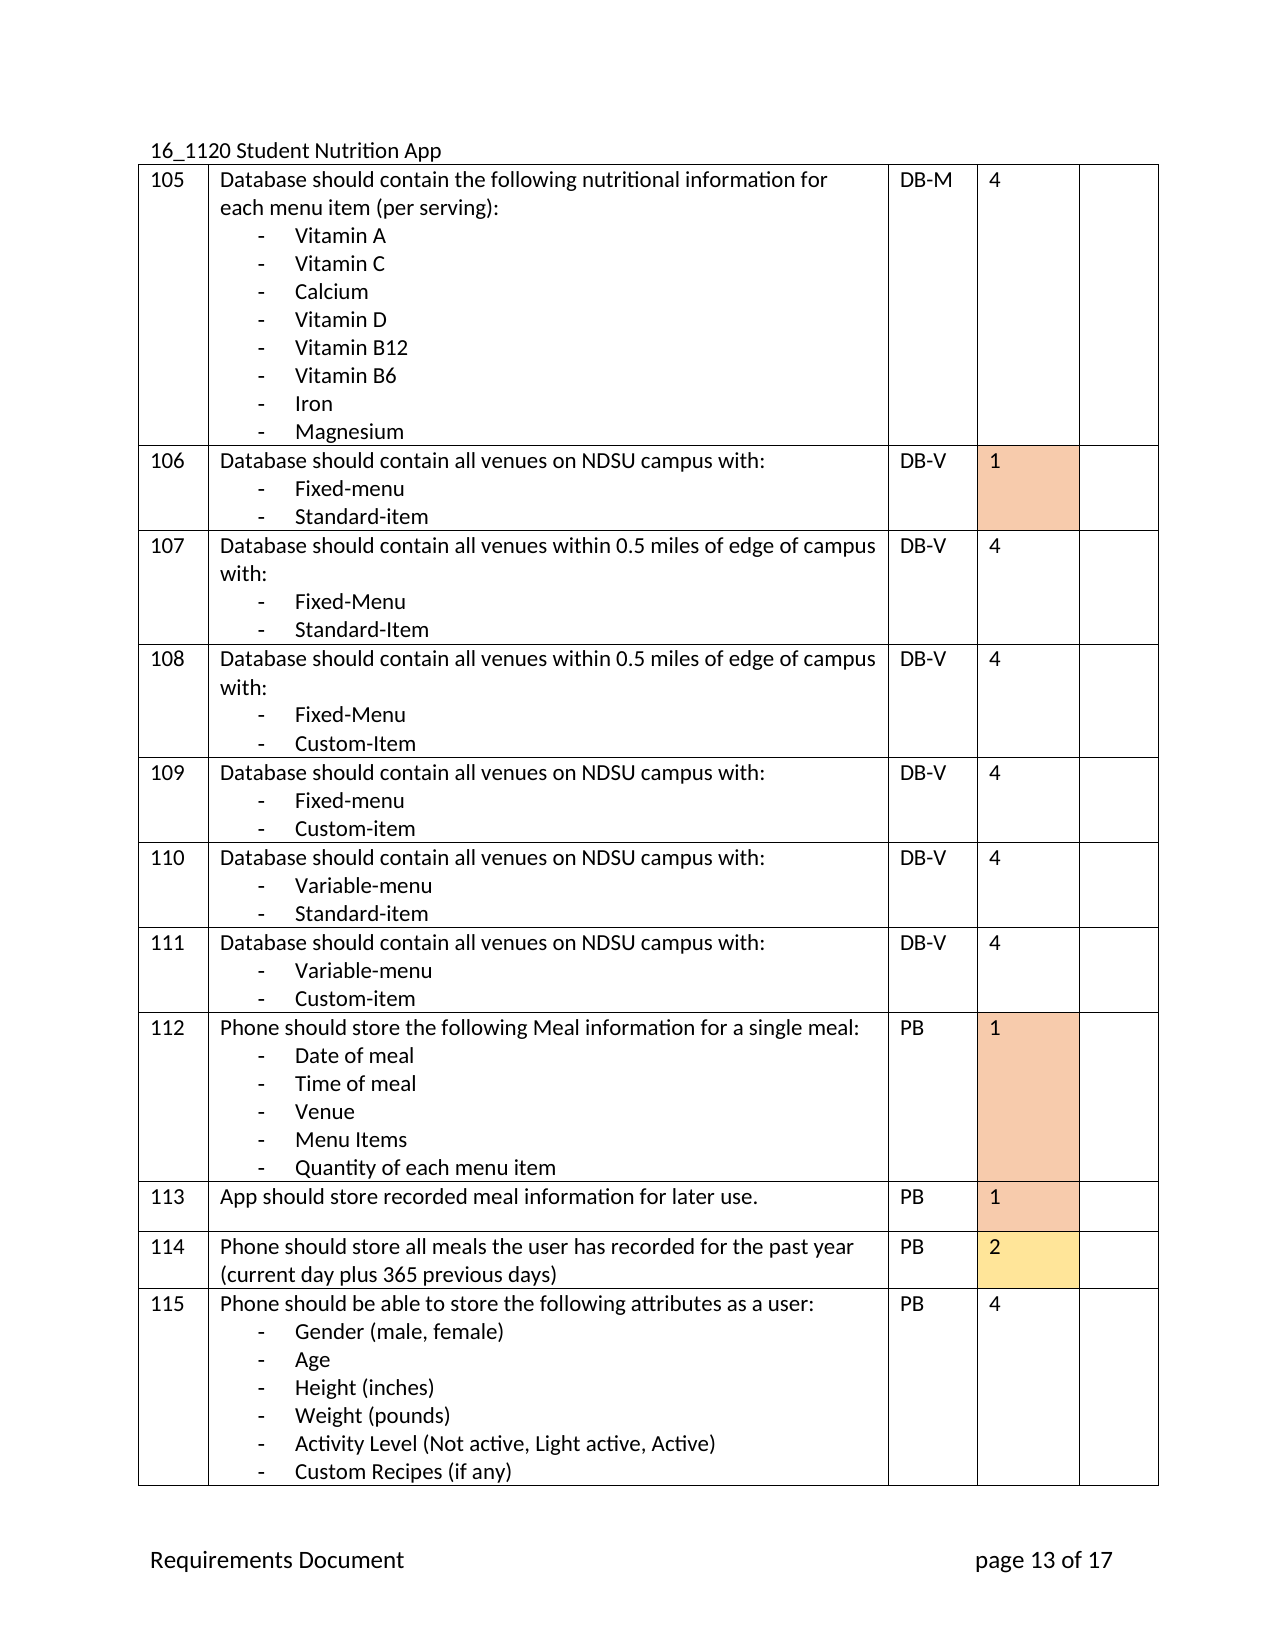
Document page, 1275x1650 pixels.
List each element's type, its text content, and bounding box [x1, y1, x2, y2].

table_cell DB-M [889, 165, 977, 445]
table_cell Phone should store the following Meal information for a single meal: Date of meal Time of meal Venue Menu Items Quantity of each menu item [209, 1013, 888, 1181]
table_cell 4 [978, 531, 1079, 643]
table_cell DB-V [889, 928, 977, 1012]
table_cell 106 [139, 446, 208, 530]
table_cell Database should contain all venues on NDSU campus with: Fixed-menu Custom-item [209, 758, 888, 842]
table_cell 1 [978, 446, 1079, 530]
table_cell 1 [978, 1013, 1079, 1181]
table_cell Phone should store all meals the user has recorded for the past year (current day plus 365 previous days) [209, 1232, 888, 1288]
table_cell PB [889, 1232, 977, 1288]
table_cell Database should contain all venues on NDSU campus with: Variable-menu Standard-item [209, 843, 888, 927]
table_cell 109 [139, 758, 208, 842]
table_cell 2 [978, 1232, 1079, 1288]
table_cell 108 [139, 645, 208, 757]
table_cell 111 [139, 928, 208, 1012]
table_cell 113 [139, 1182, 208, 1231]
table_cell 110 [139, 843, 208, 927]
table_cell [1080, 1013, 1158, 1181]
table_cell 4 [978, 758, 1079, 842]
table_cell DB-V [889, 758, 977, 842]
table_cell 115 [139, 1289, 208, 1485]
table_cell PB [889, 1182, 977, 1231]
table_cell Database should contain all venues on NDSU campus with: Variable-menu Custom-item [209, 928, 888, 1012]
table_cell Database should contain all venues within 0.5 miles of edge of campus with: Fixed-Menu Custom-Item [209, 645, 888, 757]
table_cell 4 [978, 645, 1079, 757]
table_cell DB-V [889, 531, 977, 643]
table_cell [1080, 645, 1158, 757]
table_cell [1080, 1289, 1158, 1485]
table_cell DB-V [889, 843, 977, 927]
table_cell [1080, 165, 1158, 445]
table_cell 4 [978, 928, 1079, 1012]
table_cell 105 [139, 165, 208, 445]
table_cell 107 [139, 531, 208, 643]
table_cell 4 [978, 843, 1079, 927]
table_cell [1080, 928, 1158, 1012]
table_cell Database should contain the following nutritional information for each menu item (per serving): Vitamin A Vitamin C Calcium Vitamin D Vitamin B12 Vitamin B6 Iron Magnesium [209, 165, 888, 445]
table_cell [1080, 758, 1158, 842]
table_cell App should store recorded meal information for later use. [209, 1182, 888, 1231]
table_cell [1080, 1182, 1158, 1231]
table_cell [1080, 1232, 1158, 1288]
table_cell 4 [978, 1289, 1079, 1485]
table_cell PB [889, 1013, 977, 1181]
table_cell DB-V [889, 645, 977, 757]
table_cell 114 [139, 1232, 208, 1288]
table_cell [209, 1289, 888, 1485]
table_cell DB-V [889, 446, 977, 530]
table_cell 4 [978, 165, 1079, 445]
table_cell 112 [139, 1013, 208, 1181]
table_cell PB [889, 1289, 977, 1485]
table_cell Database should contain all venues within 0.5 miles of edge of campus with: Fixed-Menu Standard-Item [209, 531, 888, 643]
table_cell 1 [978, 1182, 1079, 1231]
table_cell [1080, 446, 1158, 530]
table_cell Database should contain all venues on NDSU campus with: Fixed-menu Standard-item [209, 446, 888, 530]
table_cell [1080, 843, 1158, 927]
table_cell [1080, 531, 1158, 643]
